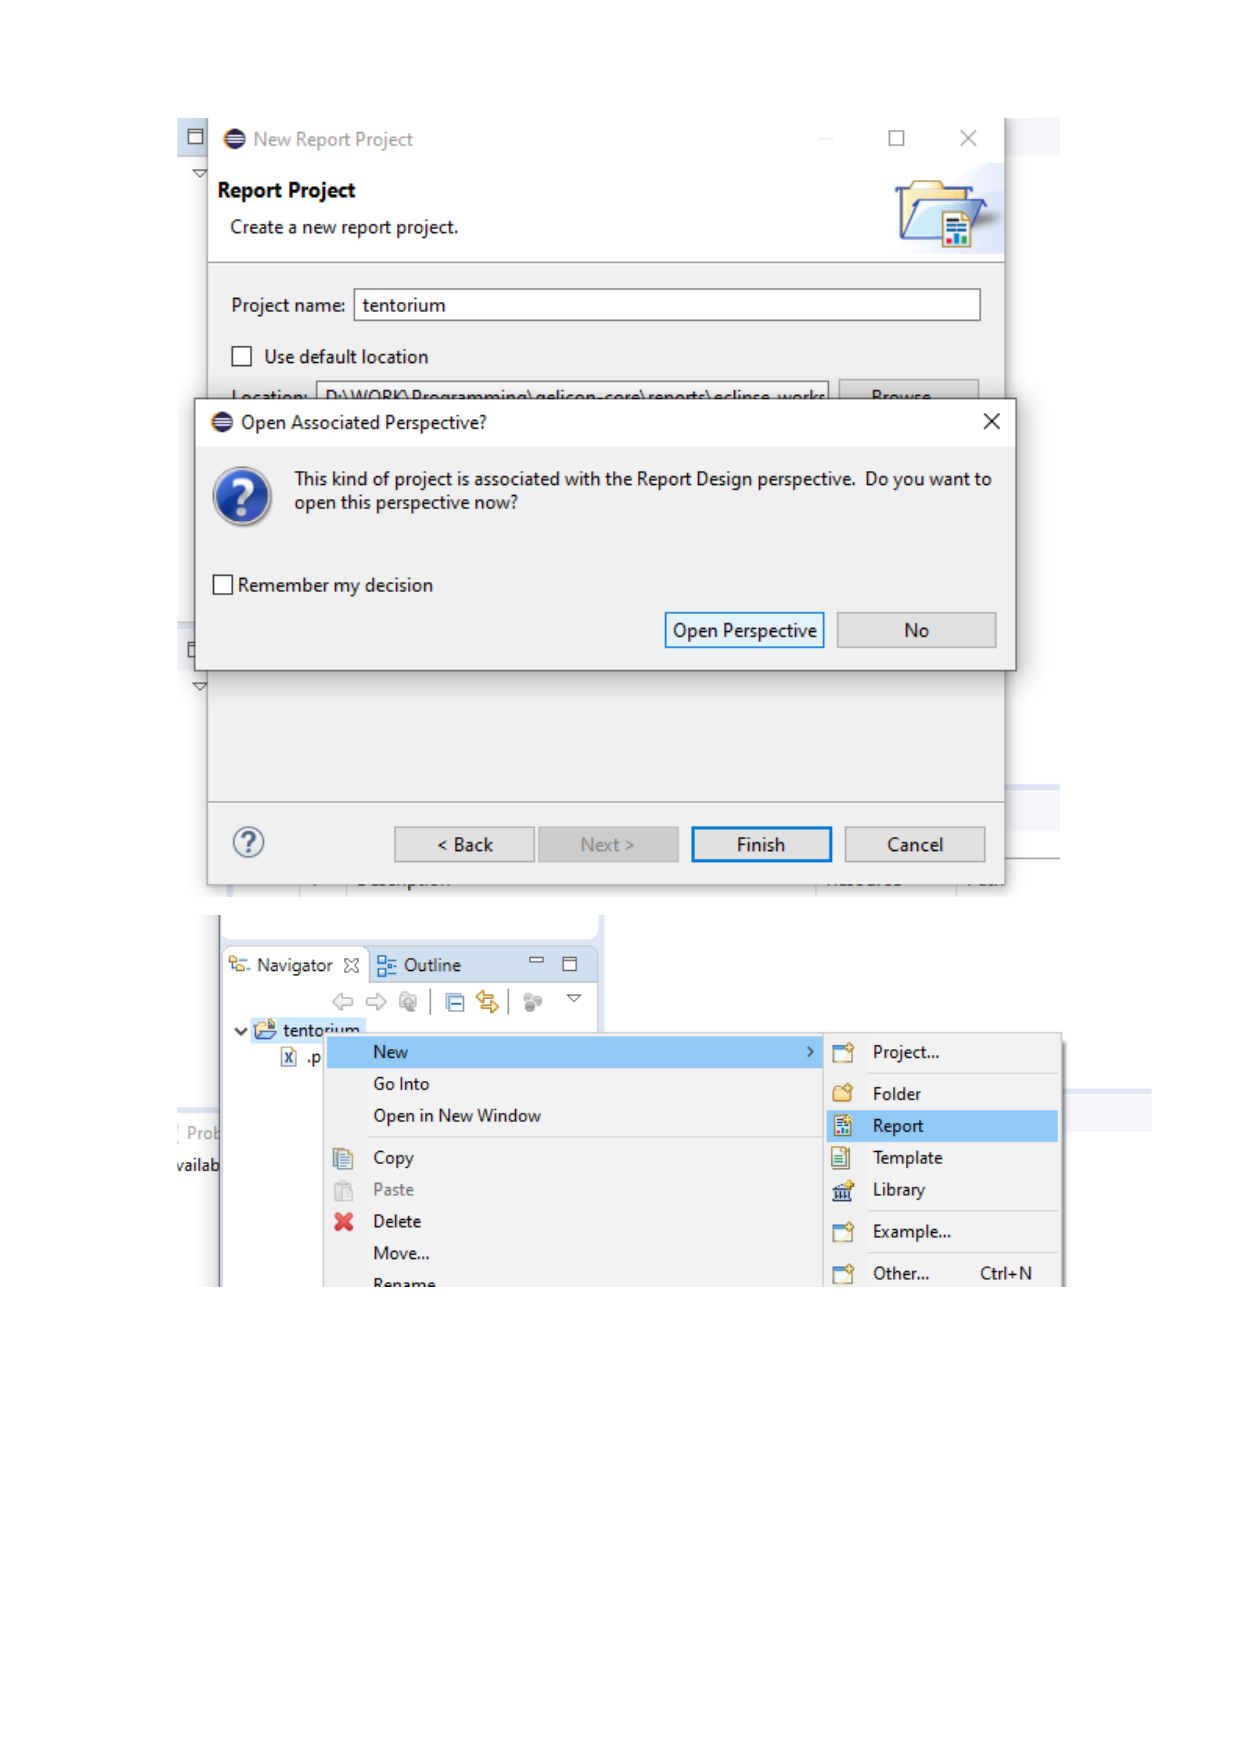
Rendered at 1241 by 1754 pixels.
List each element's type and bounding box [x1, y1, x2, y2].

picture [177, 915, 1152, 1287]
picture [177, 118, 1060, 897]
